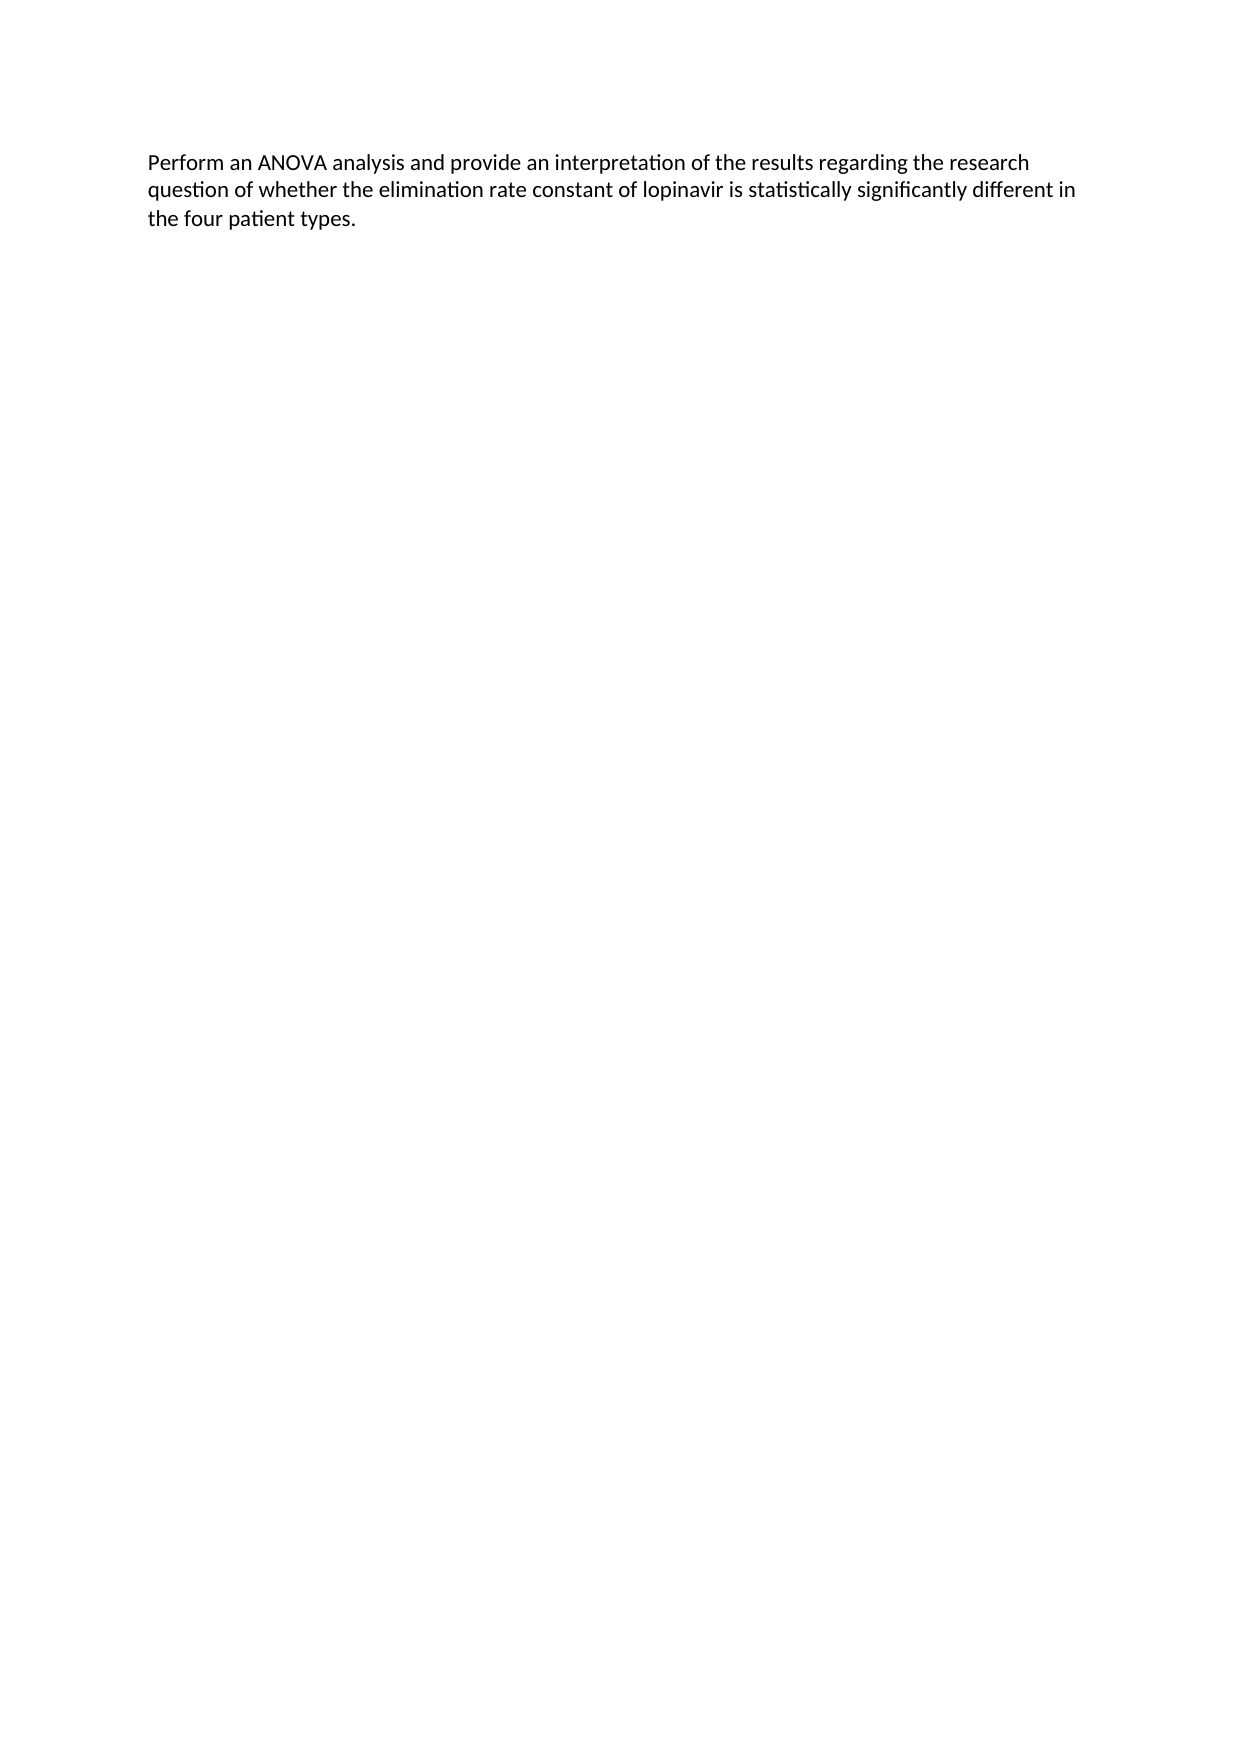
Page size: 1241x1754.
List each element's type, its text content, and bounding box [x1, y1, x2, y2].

text Perform an ANOVA analysis and provide an interpretation of the results regarding the research question of whether the elimination rate constant of lopinavir is statistically significantly different in the four patient types. [148, 148, 1093, 232]
